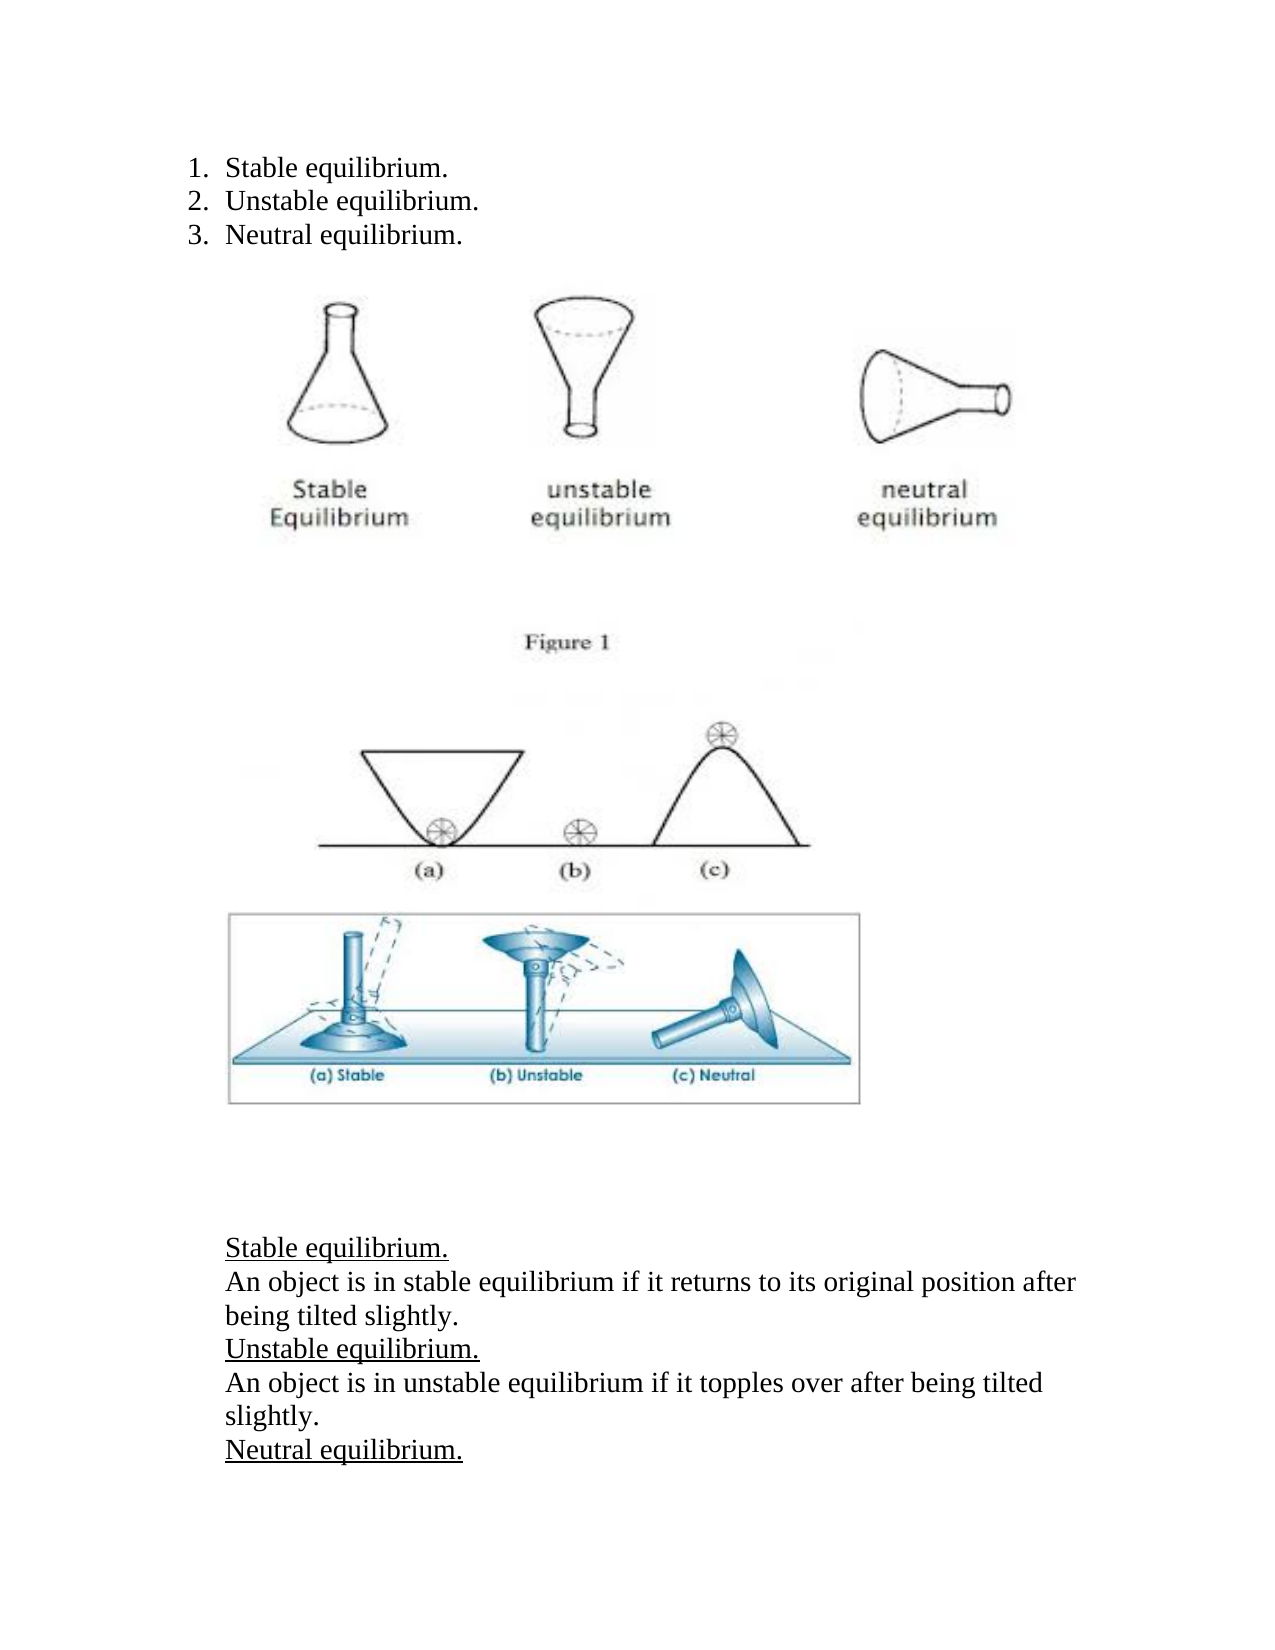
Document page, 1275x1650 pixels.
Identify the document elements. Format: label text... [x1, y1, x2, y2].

list Neutral equilibrium. [187, 217, 1125, 251]
list Unstable equilibrium. [187, 183, 1125, 217]
list Stable equilibrium. [225, 1231, 1125, 1264]
list Unstable equilibrium. [225, 1331, 1125, 1365]
list An object is in stable equilibrium if it returns to its original position after being tilted slightly. [225, 1264, 1125, 1331]
list An object is in unstable equilibrium if it topples over after being tilted slightly. [225, 1365, 1125, 1432]
list Stable equilibrium. [187, 150, 1125, 183]
picture [225, 591, 863, 1105]
picture [225, 279, 1058, 563]
list Neutral equilibrium. [225, 1432, 1125, 1465]
